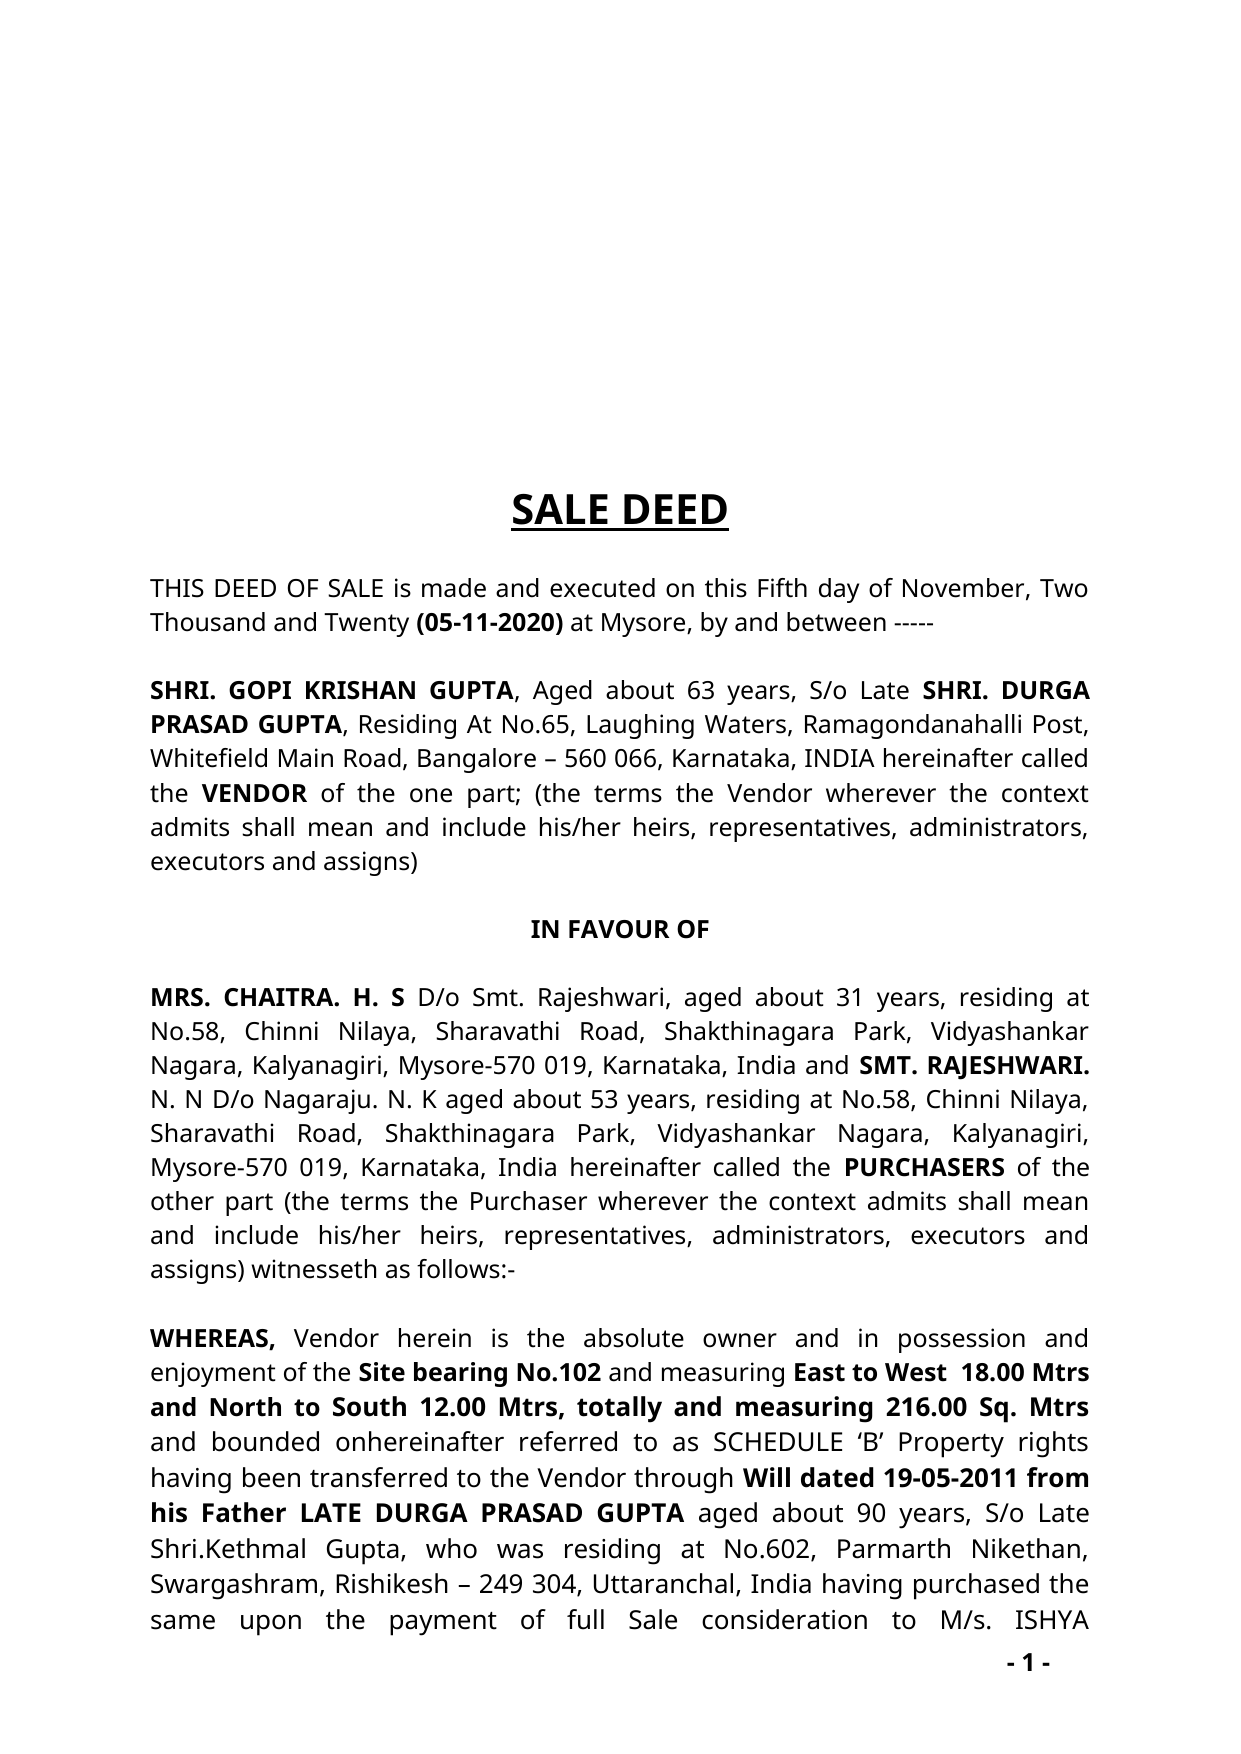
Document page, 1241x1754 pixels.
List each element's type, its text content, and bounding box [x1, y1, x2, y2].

text IN FAVOUR OF [150, 911, 1090, 946]
subtitle SALE DEED [150, 480, 1090, 537]
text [150, 1320, 1090, 1637]
text SHRI. GOPI KRISHAN GUPTA, Aged about 63 years, S/o Late SHRI. DURGA PRASAD GUPTA, Residing At No.65, Laughing Waters, Ramagondanahalli Post, Whitefield Main Road, Bangalore – 560 066, Karnataka, INDIA hereinafter called the VENDOR of the one part; (the terms the Vendor wherever the context admits shall mean and include his/her heirs, representatives, administrators, executors and assigns) [150, 673, 1090, 877]
text MRS. CHAITRA. H. S D/o Smt. Rajeshwari, aged about 31 years, residing at No.58, Chinni Nilaya, Sharavathi Road, Shakthinagara Park, Vidyashankar Nagara, Kalyanagiri, Mysore-570 019, Karnataka, India and . RAJESHWARI. N. N D/o Nagaraju. N. K aged about 53 years, residing at No.58, Chinni Nilaya, Sharavathi Road, Shakthinagara Park, Vidyashankar Nagara, Kalyanagiri, Mysore-570 019, Karnataka, India hereinafter called the PURCHASERS of the other part (the terms the Purchaser wherever the context admits shall mean and include his/her heirs, representatives, administrators, executors and assigns) witnesseth as follows:- [150, 979, 1090, 1286]
text THIS DEED OF SALE is made and executed on this Fifth day of November, Two Thousand and Twenty (05-11-2020) at Mysore, by and between ----- [150, 571, 1090, 639]
